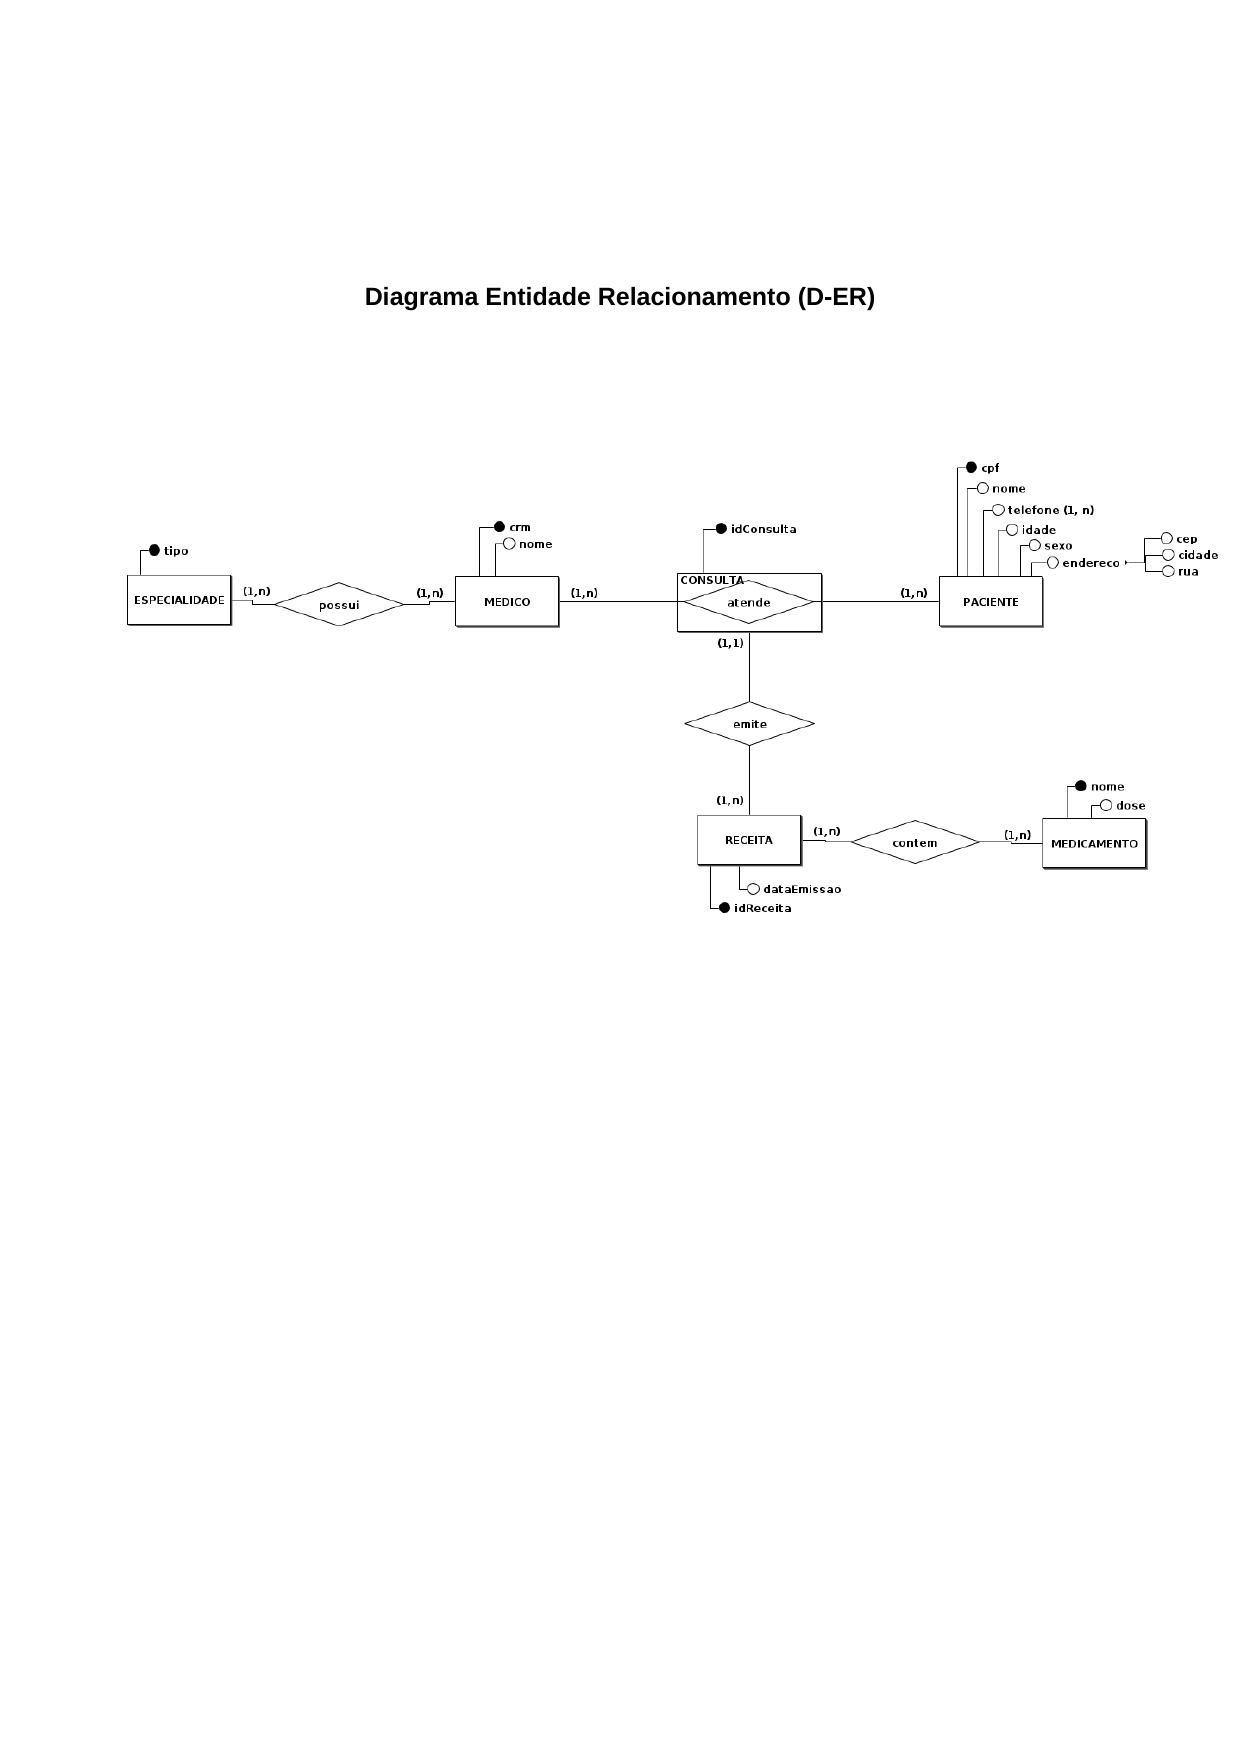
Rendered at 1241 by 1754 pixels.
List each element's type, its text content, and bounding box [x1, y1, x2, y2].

text Diagrama Entidade Relacionamento (D-ER) [0, 282, 1240, 311]
picture [0, 360, 1224, 917]
